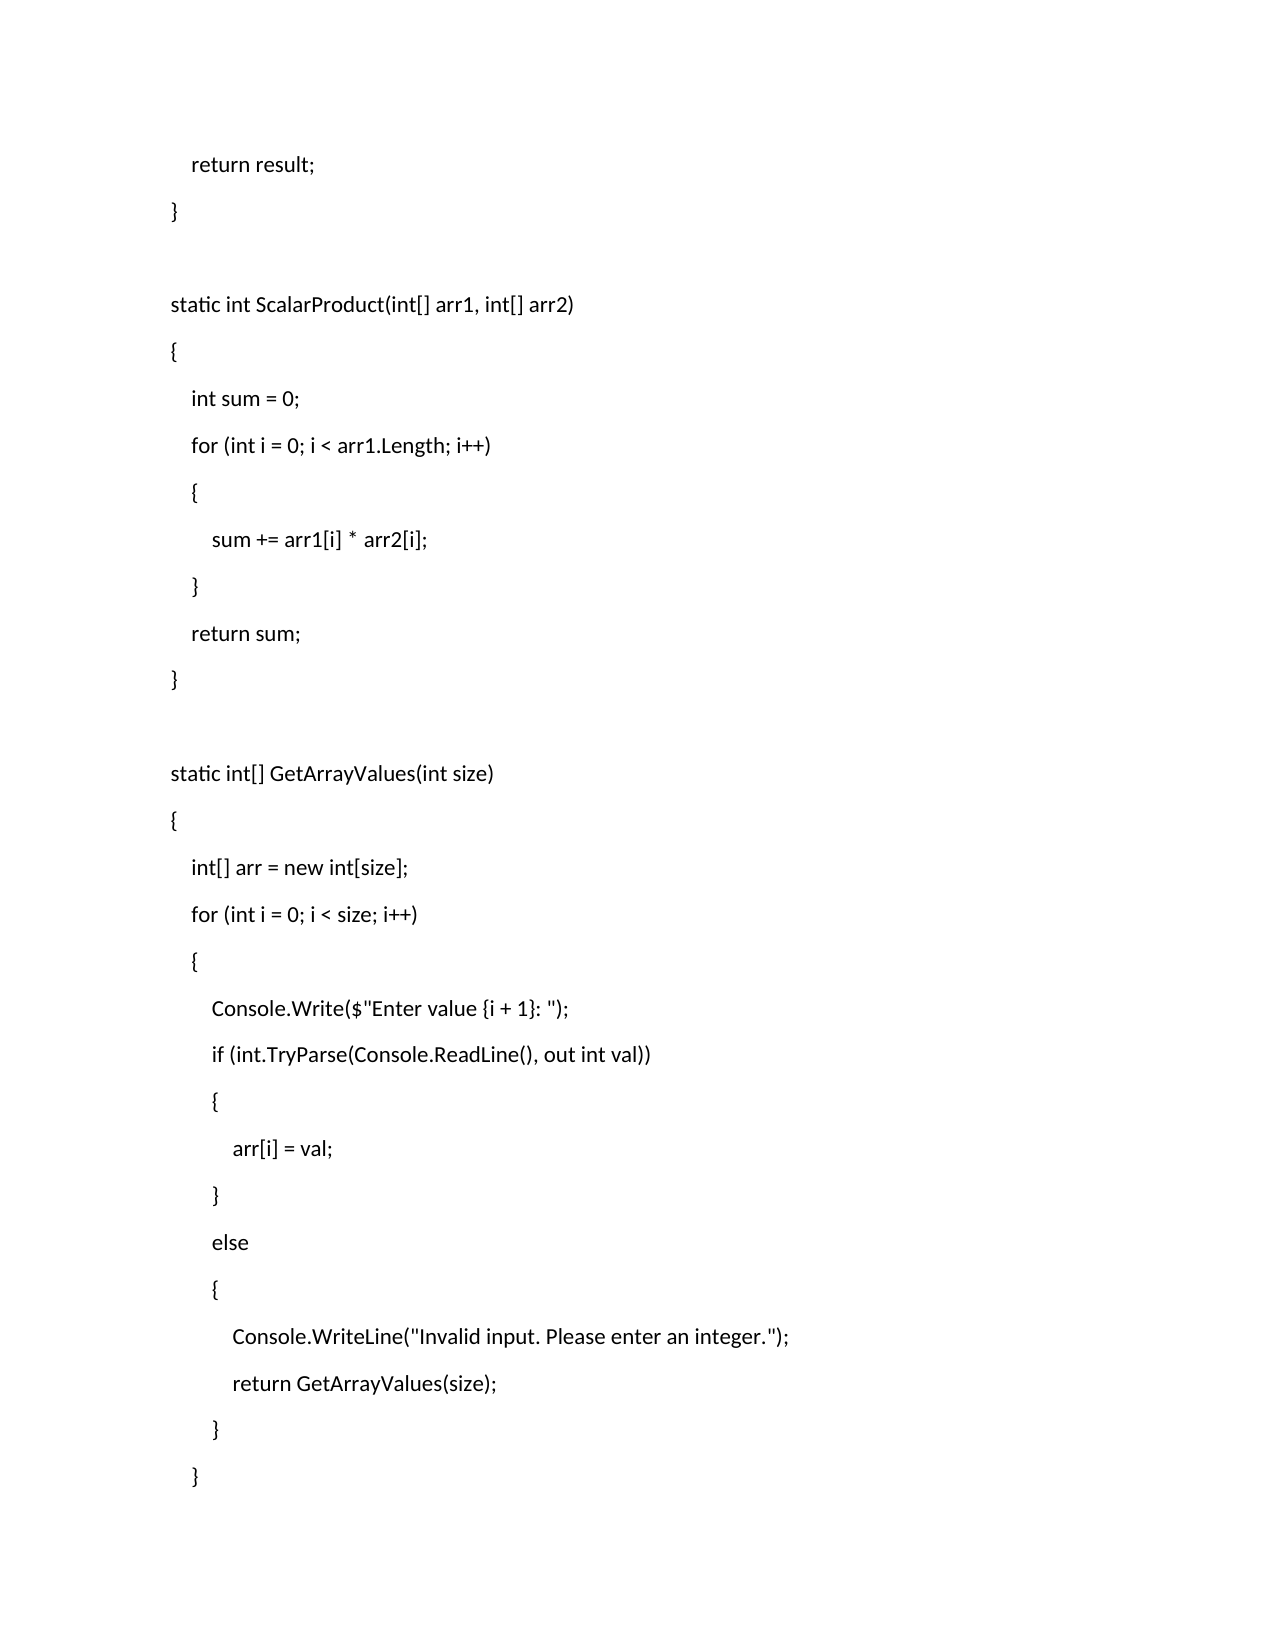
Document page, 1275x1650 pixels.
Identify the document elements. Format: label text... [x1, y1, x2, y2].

text static int[] GetArrayValues(int size) [150, 759, 1125, 787]
text { [150, 1275, 1125, 1303]
text { [150, 1087, 1125, 1116]
text { [150, 337, 1125, 366]
text } [150, 572, 1125, 600]
text } [150, 1462, 1125, 1491]
text int[] arr = new int[size]; [150, 853, 1125, 881]
text { [150, 478, 1125, 506]
text sum += arr1[i] * arr2[i]; [150, 525, 1125, 553]
text } [150, 1416, 1125, 1444]
text } [150, 1181, 1125, 1209]
text return sum; [150, 619, 1125, 647]
text return result; [150, 150, 1125, 178]
text { [150, 806, 1125, 834]
text } [150, 666, 1125, 694]
text arr[i] = val; [150, 1134, 1125, 1162]
text return GetArrayValues(size); [150, 1369, 1125, 1397]
text else [150, 1228, 1125, 1256]
text { [150, 947, 1125, 975]
text if (int.TryParse(Console.ReadLine(), out int val)) [150, 1041, 1125, 1069]
text for (int i = 0; i < arr1.Length; i++) [150, 431, 1125, 459]
text static int ScalarProduct(int[] arr1, int[] arr2) [150, 291, 1125, 319]
text int sum = 0; [150, 384, 1125, 412]
text } [150, 197, 1125, 225]
text Console.Write($"Enter value {i + 1}: "); [150, 994, 1125, 1022]
text Console.WriteLine("Invalid input. Please enter an integer."); [150, 1322, 1125, 1350]
text for (int i = 0; i < size; i++) [150, 900, 1125, 928]
